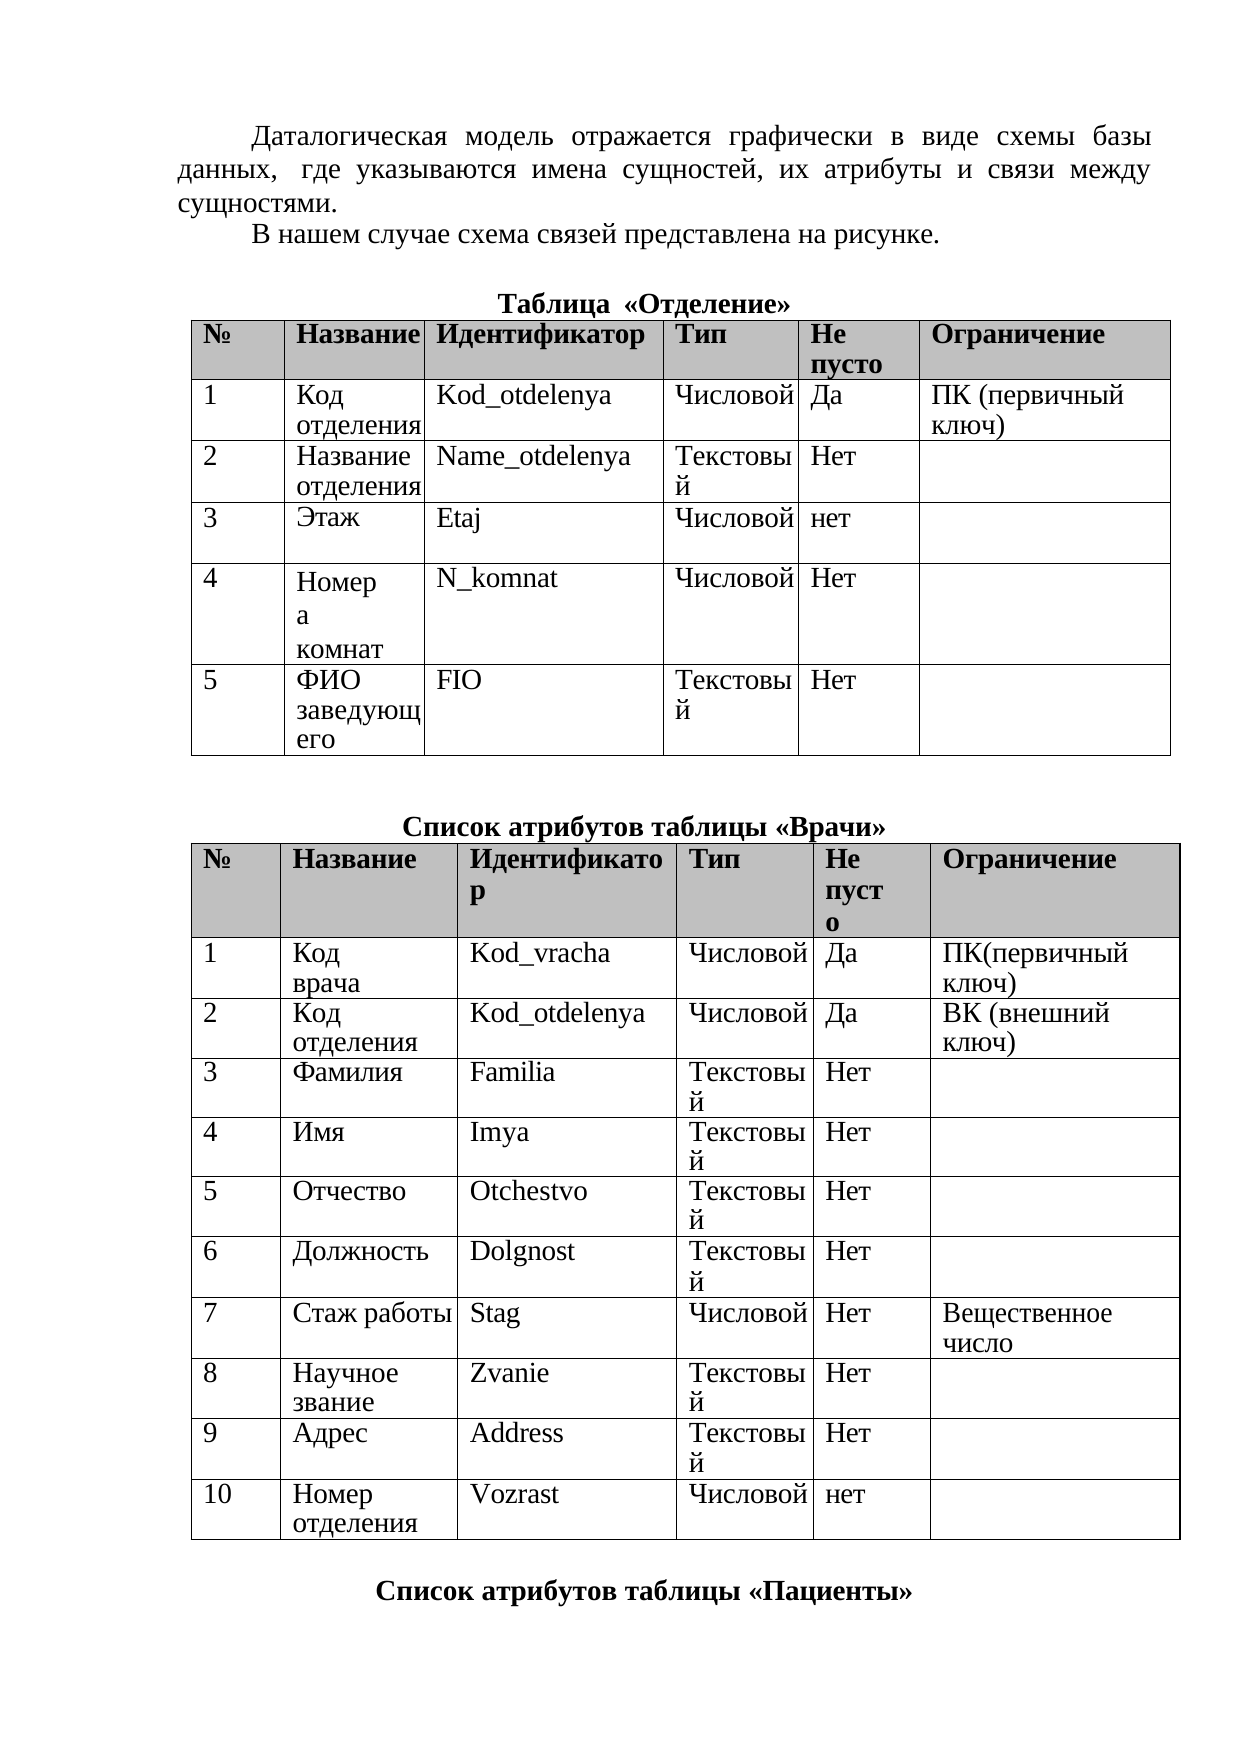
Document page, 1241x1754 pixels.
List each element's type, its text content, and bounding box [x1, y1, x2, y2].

table_header Ограничение [931, 844, 1179, 937]
table_cell 6 [192, 1237, 280, 1297]
table_cell Имя [281, 1118, 457, 1176]
table_cell Текстовый [677, 1118, 813, 1176]
table_header Тип [677, 844, 813, 937]
table_header Не пусто [799, 321, 919, 379]
table_cell Текстовый [677, 1419, 813, 1479]
table_cell Imya [458, 1118, 676, 1176]
text Даталогическая модель отражается графически в виде схемы базы данных, где указываются имена сущностей, их атрибуты и связи между сущностями. [177, 118, 1152, 219]
table_cell [920, 665, 1170, 755]
table_cell 5 [192, 665, 284, 755]
table_cell 3 [192, 503, 284, 563]
table_cell Нет [814, 1059, 930, 1117]
table_cell Вещественное число [931, 1298, 1179, 1358]
table_cell Stag [458, 1298, 676, 1358]
table_cell Название отделения [285, 441, 424, 502]
table_cell Должность [281, 1237, 457, 1297]
table_cell Номер отделения [281, 1480, 457, 1538]
table_cell Name_otdelenya [425, 441, 663, 502]
table_cell FIO [425, 665, 663, 755]
table_cell Нет [799, 564, 919, 664]
table_cell 2 [192, 999, 280, 1057]
table_header № [192, 844, 280, 937]
table_cell Научное звание [281, 1359, 457, 1417]
table_cell Код отделения [281, 999, 457, 1057]
table_cell Текстовый [664, 441, 798, 502]
table_cell 8 [192, 1359, 280, 1417]
table_cell 9 [192, 1419, 280, 1479]
table_cell Нет [814, 1118, 930, 1176]
table_cell ПК(первичный ключ) [931, 938, 1179, 998]
table_cell [931, 1059, 1179, 1117]
subtitle Список атрибутов таблицы «Врачи» [200, 809, 1088, 842]
table_cell Числовой [677, 938, 813, 998]
table_cell Этаж [285, 503, 424, 563]
table_header Название [281, 844, 457, 937]
table_cell Нет [814, 1359, 930, 1417]
table_header Идентификатор [425, 321, 663, 379]
table_cell 4 [192, 564, 284, 664]
table_cell Kod_otdelenya [458, 999, 676, 1057]
table_cell Текстовый [677, 1359, 813, 1417]
table_header Ограничение [920, 321, 1170, 379]
table_cell Familia [458, 1059, 676, 1117]
table_cell 5 [192, 1177, 280, 1236]
table_cell [931, 1118, 1179, 1176]
table_cell [931, 1480, 1179, 1538]
subtitle Таблица «Отделение» [201, 286, 1088, 319]
table_header Идентификатор [458, 844, 676, 937]
table_cell 2 [192, 441, 284, 502]
table_cell Текстовый [664, 665, 798, 755]
table_cell [931, 1419, 1179, 1479]
table_cell Kod_otdelenya [425, 380, 663, 440]
table_header Не пусто [814, 844, 930, 937]
table_cell [920, 564, 1170, 664]
table_cell 1 [192, 380, 284, 440]
table_cell 4 [192, 1118, 280, 1176]
table_cell Числовой [664, 503, 798, 563]
table_cell Нет [814, 1419, 930, 1479]
table_cell Kod_vracha [458, 938, 676, 998]
table_cell Отчество [281, 1177, 457, 1236]
table_cell Нет [814, 1177, 930, 1236]
table_cell Vozrast [458, 1480, 676, 1538]
table_cell Нет [799, 441, 919, 502]
table_cell N_komnat [425, 564, 663, 664]
table_cell Числовой [677, 999, 813, 1057]
table_cell Код врача [281, 938, 457, 998]
table_cell Нет [799, 665, 919, 755]
table_cell Etaj [425, 503, 663, 563]
table_cell Код отделения [285, 380, 424, 440]
table_cell 1 [192, 938, 280, 998]
table_cell 10 [192, 1480, 280, 1538]
table_cell Текстовый [677, 1059, 813, 1117]
table_cell Нет [814, 1298, 930, 1358]
table_cell Address [458, 1419, 676, 1479]
table_cell Да [799, 380, 919, 440]
table_cell ПК (первичный ключ) [920, 380, 1170, 440]
table_cell 7 [192, 1298, 280, 1358]
table_cell Адрес [281, 1419, 457, 1479]
table_header № [192, 321, 284, 379]
table_cell Да [814, 938, 930, 998]
table_cell Текстовый [677, 1237, 813, 1297]
table_cell Zvanie [458, 1359, 676, 1417]
table_cell нет [814, 1480, 930, 1538]
table_header Название [285, 321, 424, 379]
text В нашем случае схема связей представлена на рисунке. [177, 219, 1152, 250]
table_cell [931, 1177, 1179, 1236]
table_cell ВК (внешний ключ) [931, 999, 1179, 1057]
table_cell Номера комнат [285, 564, 424, 664]
table_cell [920, 503, 1170, 563]
table_cell Числовой [664, 380, 798, 440]
table_cell Числовой [677, 1298, 813, 1358]
table_cell [931, 1237, 1179, 1297]
table_cell Стаж работы [281, 1298, 457, 1358]
table_cell Otchestvo [458, 1177, 676, 1236]
table_cell [931, 1359, 1179, 1417]
table_cell Числовой [677, 1480, 813, 1538]
table_cell Фамилия [281, 1059, 457, 1117]
table_cell Нет [814, 1237, 930, 1297]
table_cell ФИО заведующего [285, 665, 424, 755]
table_cell нет [799, 503, 919, 563]
table_cell Dolgnost [458, 1237, 676, 1297]
table_header Тип [664, 321, 798, 379]
table_cell Числовой [664, 564, 798, 664]
table_cell Текстовый [677, 1177, 813, 1236]
subtitle Список атрибутов таблицы «Пациенты» [201, 1573, 1088, 1607]
table_cell 3 [192, 1059, 280, 1117]
table_cell [920, 441, 1170, 502]
table_cell Да [814, 999, 930, 1057]
